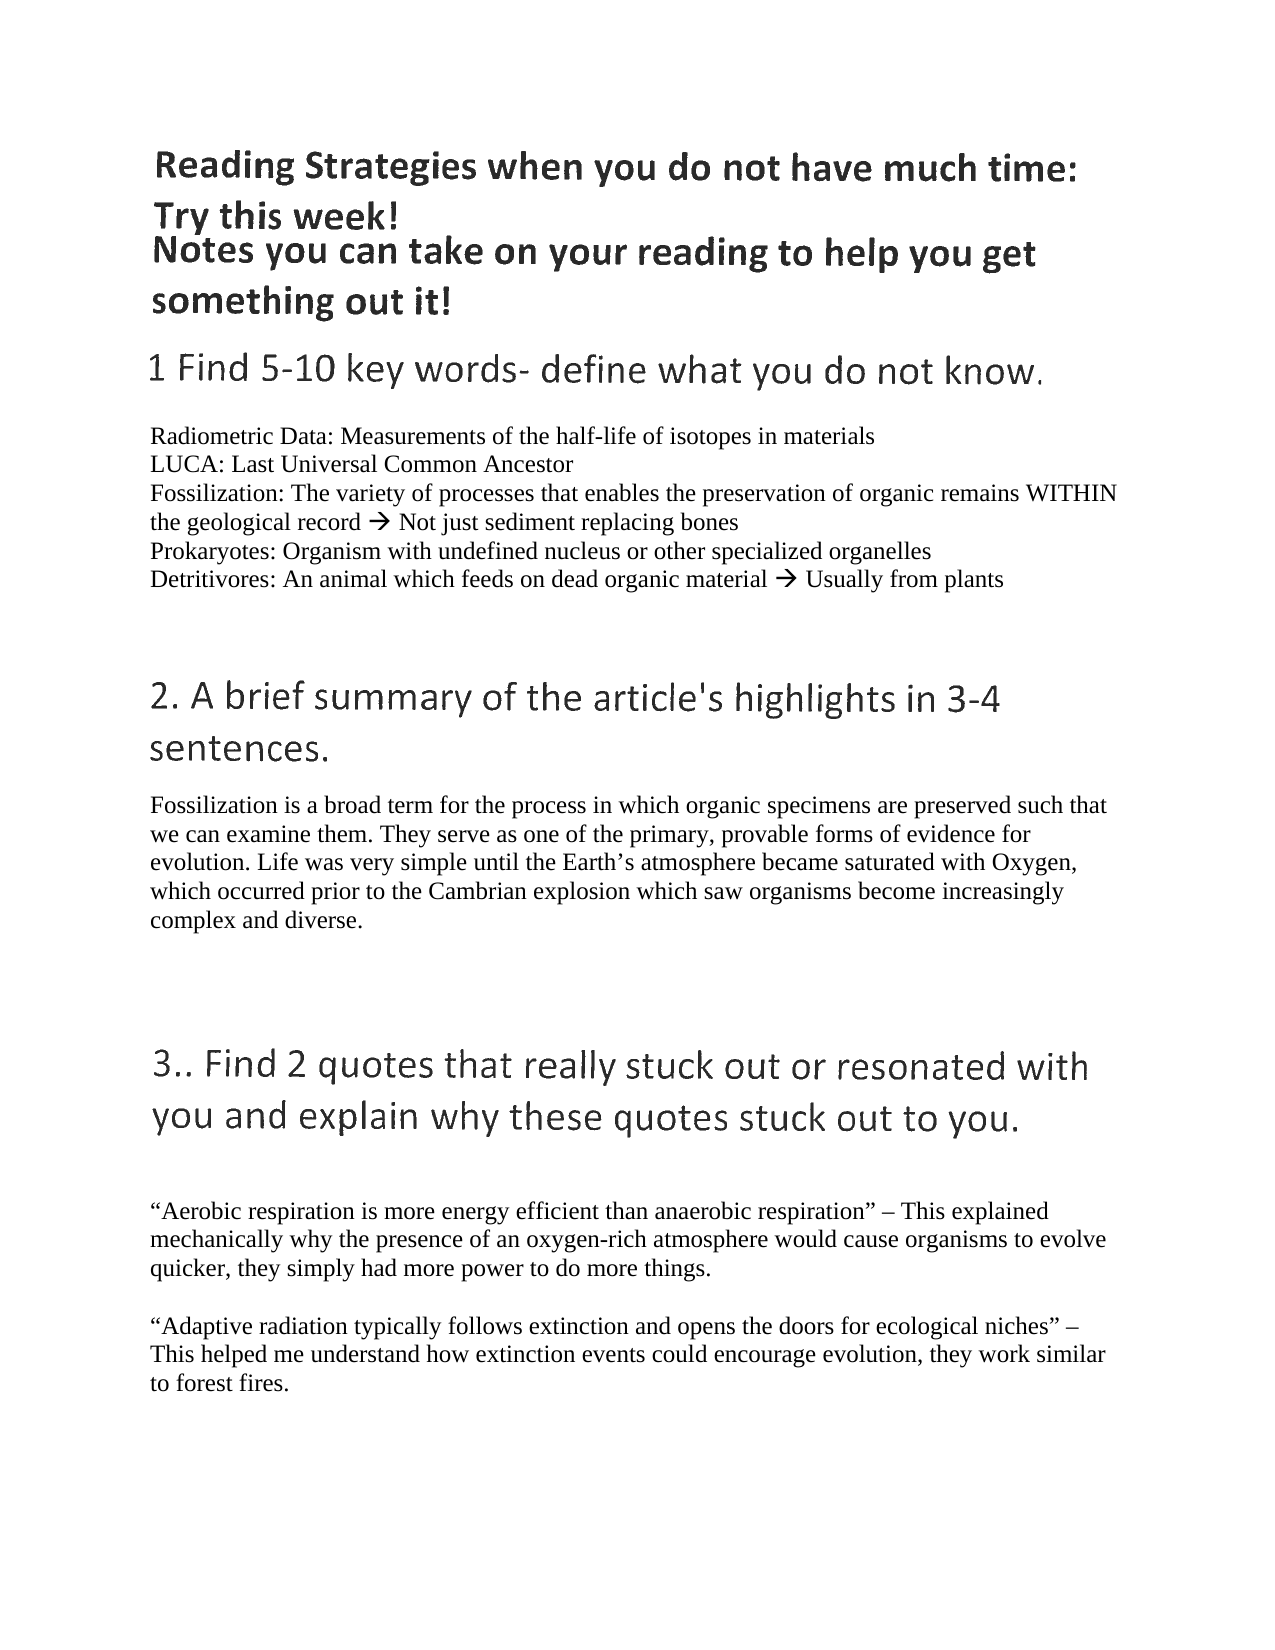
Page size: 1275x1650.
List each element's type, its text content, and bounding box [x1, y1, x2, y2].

text Prokaryotes: Organism with undefined nucleus or other specialized organelles [150, 536, 1125, 564]
text Fossilization is a broad term for the process in which organic specimens are preserved such that we can examine them. They serve as one of the primary, provable forms of evidence for evolution. Life was very simple until the Earth’s atmosphere became saturated with Oxygen, which occurred prior to the Cambrian explosion which saw organisms become increasingly complex and diverse. [150, 790, 1125, 934]
picture [150, 150, 1076, 323]
text Radiometric Data: Measurements of the half-life of isotopes in materials [150, 421, 1125, 449]
text “Aerobic respiration is more energy efficient than anaerobic respiration” – This explained mechanically why the presence of an oxygen-rich atmosphere would cause organisms to evolve quicker, they simply had more power to do more things. [150, 1196, 1125, 1282]
text Fossilization: The variety of processes that enables the preservation of organic remains WITHIN the geological record Not just sediment replacing bones [150, 478, 1125, 536]
text LUCA: Last Universal Common Ancestor [150, 449, 1125, 478]
picture [150, 679, 1000, 762]
picture [150, 1048, 1087, 1139]
picture [150, 352, 1042, 392]
text Detritivores: An animal which feeds on dead organic material Usually from plants [150, 564, 1125, 593]
text “Adaptive radiation typically follows extinction and opens the doors for ecological niches” – This helped me understand how extinction events could encourage evolution, they work similar to forest fires. [150, 1311, 1125, 1397]
